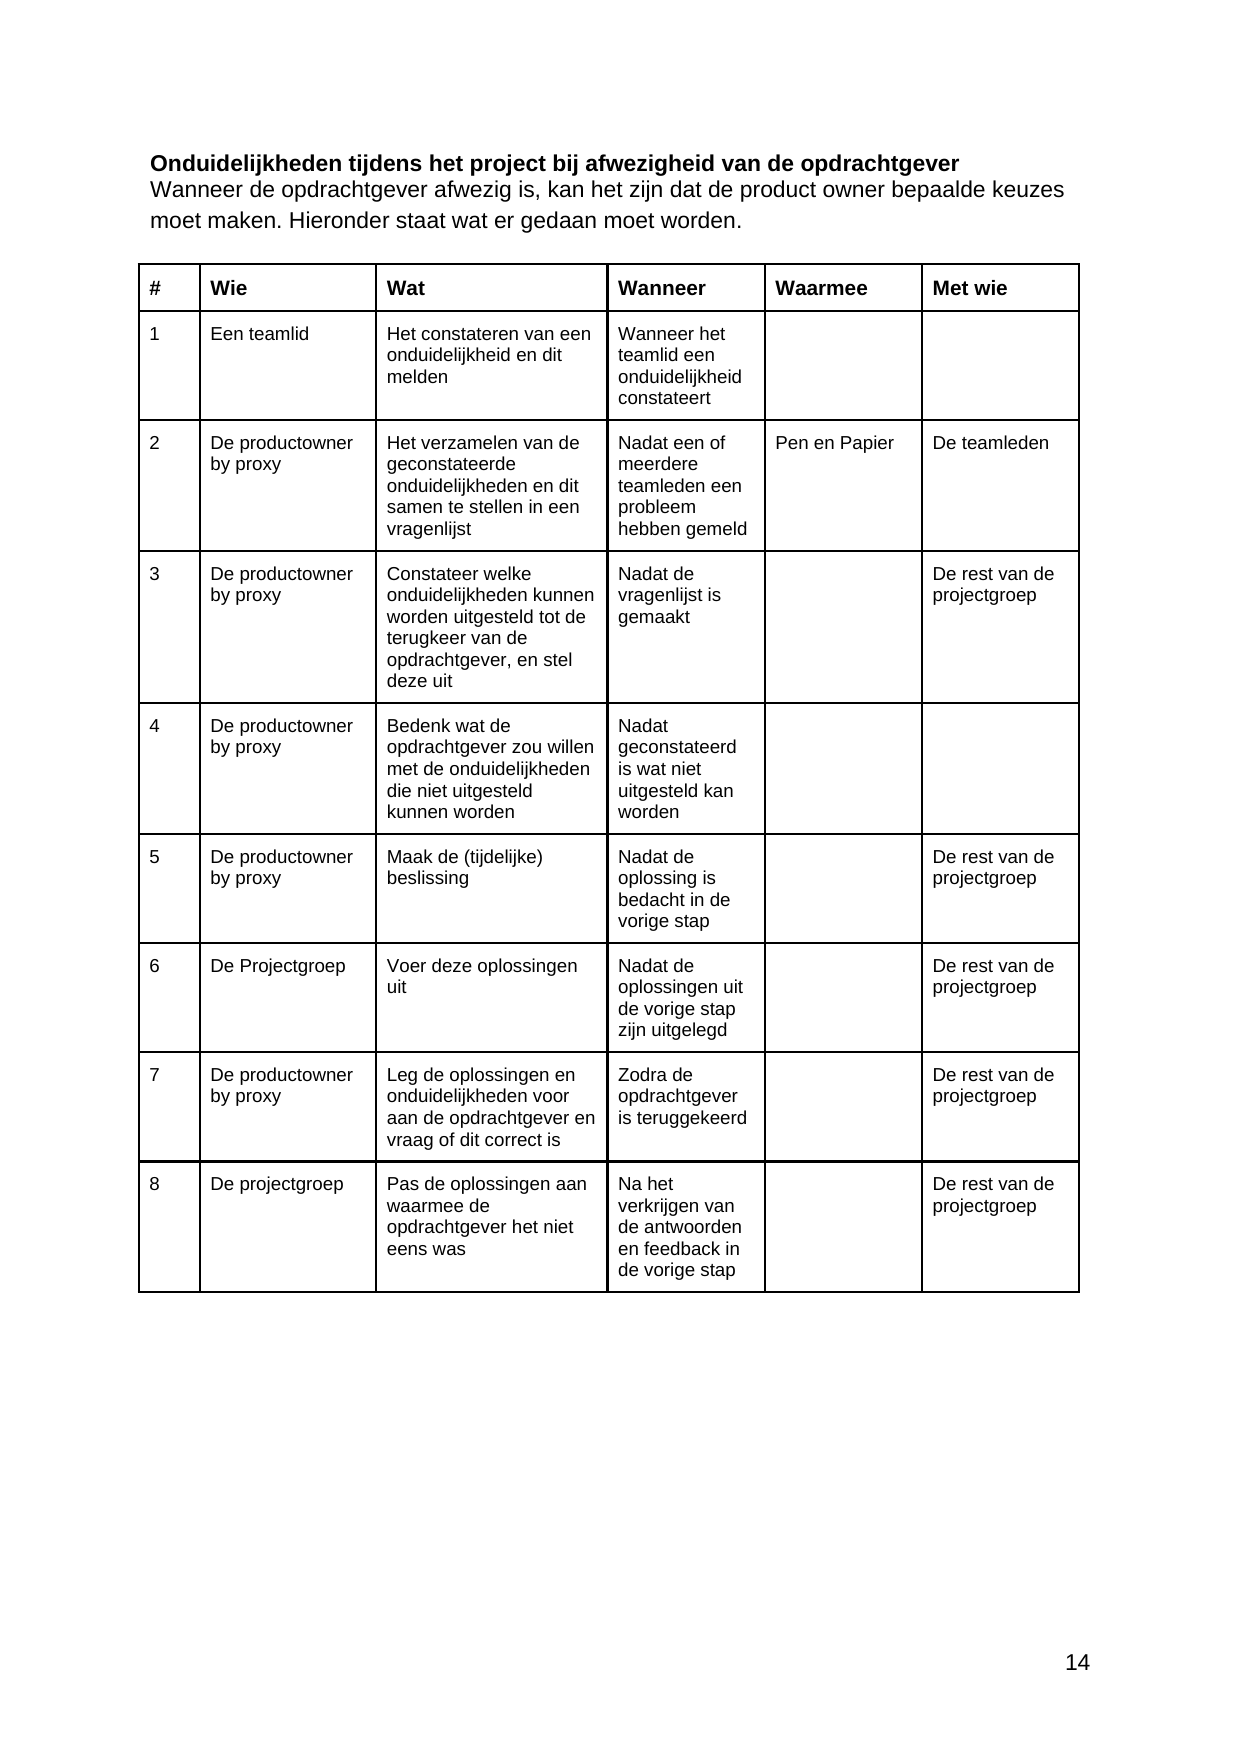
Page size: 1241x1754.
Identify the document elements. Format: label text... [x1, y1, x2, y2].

table_cell [766, 1053, 921, 1160]
table_cell De rest van de projectgroep [923, 835, 1078, 942]
table_header Wie [201, 265, 375, 310]
table_cell Constateer welke onduidelijkheden kunnen worden uitgesteld tot de terugkeer van de opdrachtgever, en stel deze uit [377, 552, 606, 702]
table_cell De productowner by proxy [201, 1053, 375, 1160]
text Wanneer de opdrachtgever afwezig is, kan het zijn dat de product owner bepaalde keuzes moet maken. Hieronder staat wat er gedaan moet worden. [150, 176, 1090, 233]
table_header Wat [377, 265, 606, 310]
table_cell [766, 312, 921, 419]
table_cell 4 [140, 704, 199, 833]
text Onduidelijkheden tijdens het project bij afwezigheid van de opdrachtgever [150, 150, 1090, 176]
table_cell De productowner by proxy [201, 704, 375, 833]
table_cell Nadat een of meerdere teamleden een probleem hebben gemeld [609, 421, 764, 550]
table_cell [766, 944, 921, 1051]
table_cell 2 [140, 421, 199, 550]
table_cell De rest van de projectgroep [923, 1053, 1078, 1160]
table_cell Voer deze oplossingen uit [377, 944, 606, 1051]
table_cell 8 [140, 1163, 199, 1291]
table_cell Nadat de oplossingen uit de vorige stap zijn uitgelegd [609, 944, 764, 1051]
table_cell Nadat de vragenlijst is gemaakt [609, 552, 764, 702]
table_cell [766, 1163, 921, 1291]
table_cell De projectgroep [201, 1163, 375, 1291]
table_cell [766, 552, 921, 702]
table_cell Pen en Papier [766, 421, 921, 550]
table_cell Het verzamelen van de geconstateerde onduidelijkheden en dit samen te stellen in een vragenlijst [377, 421, 606, 550]
table_cell 5 [140, 835, 199, 942]
table_cell [923, 704, 1078, 833]
table_cell Wanneer het teamlid een onduidelijkheid constateert [609, 312, 764, 419]
table_cell Maak de (tijdelijke) beslissing [377, 835, 606, 942]
table_cell 7 [140, 1053, 199, 1160]
table_cell Zodra de opdrachtgever is teruggekeerd [609, 1053, 764, 1160]
table_header Wanneer [609, 265, 764, 310]
table_cell 3 [140, 552, 199, 702]
table_cell 1 [140, 312, 199, 419]
table_cell De productowner by proxy [201, 835, 375, 942]
table_cell De rest van de projectgroep [923, 1163, 1078, 1291]
table_cell Een teamlid [201, 312, 375, 419]
table_cell Nadat geconstateerd is wat niet uitgesteld kan worden [609, 704, 764, 833]
table_header Met wie [923, 265, 1078, 310]
table_cell [766, 835, 921, 942]
table_cell De productowner by proxy [201, 552, 375, 702]
table_header Waarmee [766, 265, 921, 310]
table_cell Nadat de oplossing is bedacht in de vorige stap [609, 835, 764, 942]
table_cell Het constateren van een onduidelijkheid en dit melden [377, 312, 606, 419]
table_cell Pas de oplossingen aan waarmee de opdrachtgever het niet eens was [377, 1163, 606, 1291]
table_cell De rest van de projectgroep [923, 944, 1078, 1051]
table_cell Bedenk wat de opdrachtgever zou willen met de onduidelijkheden die niet uitgesteld kunnen worden [377, 704, 606, 833]
table_cell 6 [140, 944, 199, 1051]
table_cell De teamleden [923, 421, 1078, 550]
table_cell De productowner by proxy [201, 421, 375, 550]
table_cell De rest van de projectgroep [923, 552, 1078, 702]
table_header # [140, 265, 199, 310]
table_cell [923, 312, 1078, 419]
table_cell De Projectgroep [201, 944, 375, 1051]
table_cell [766, 704, 921, 833]
table_cell Na het verkrijgen van de antwoorden en feedback in de vorige stap [609, 1163, 764, 1291]
table_cell Leg de oplossingen en onduidelijkheden voor aan de opdrachtgever en vraag of dit correct is [377, 1053, 606, 1160]
